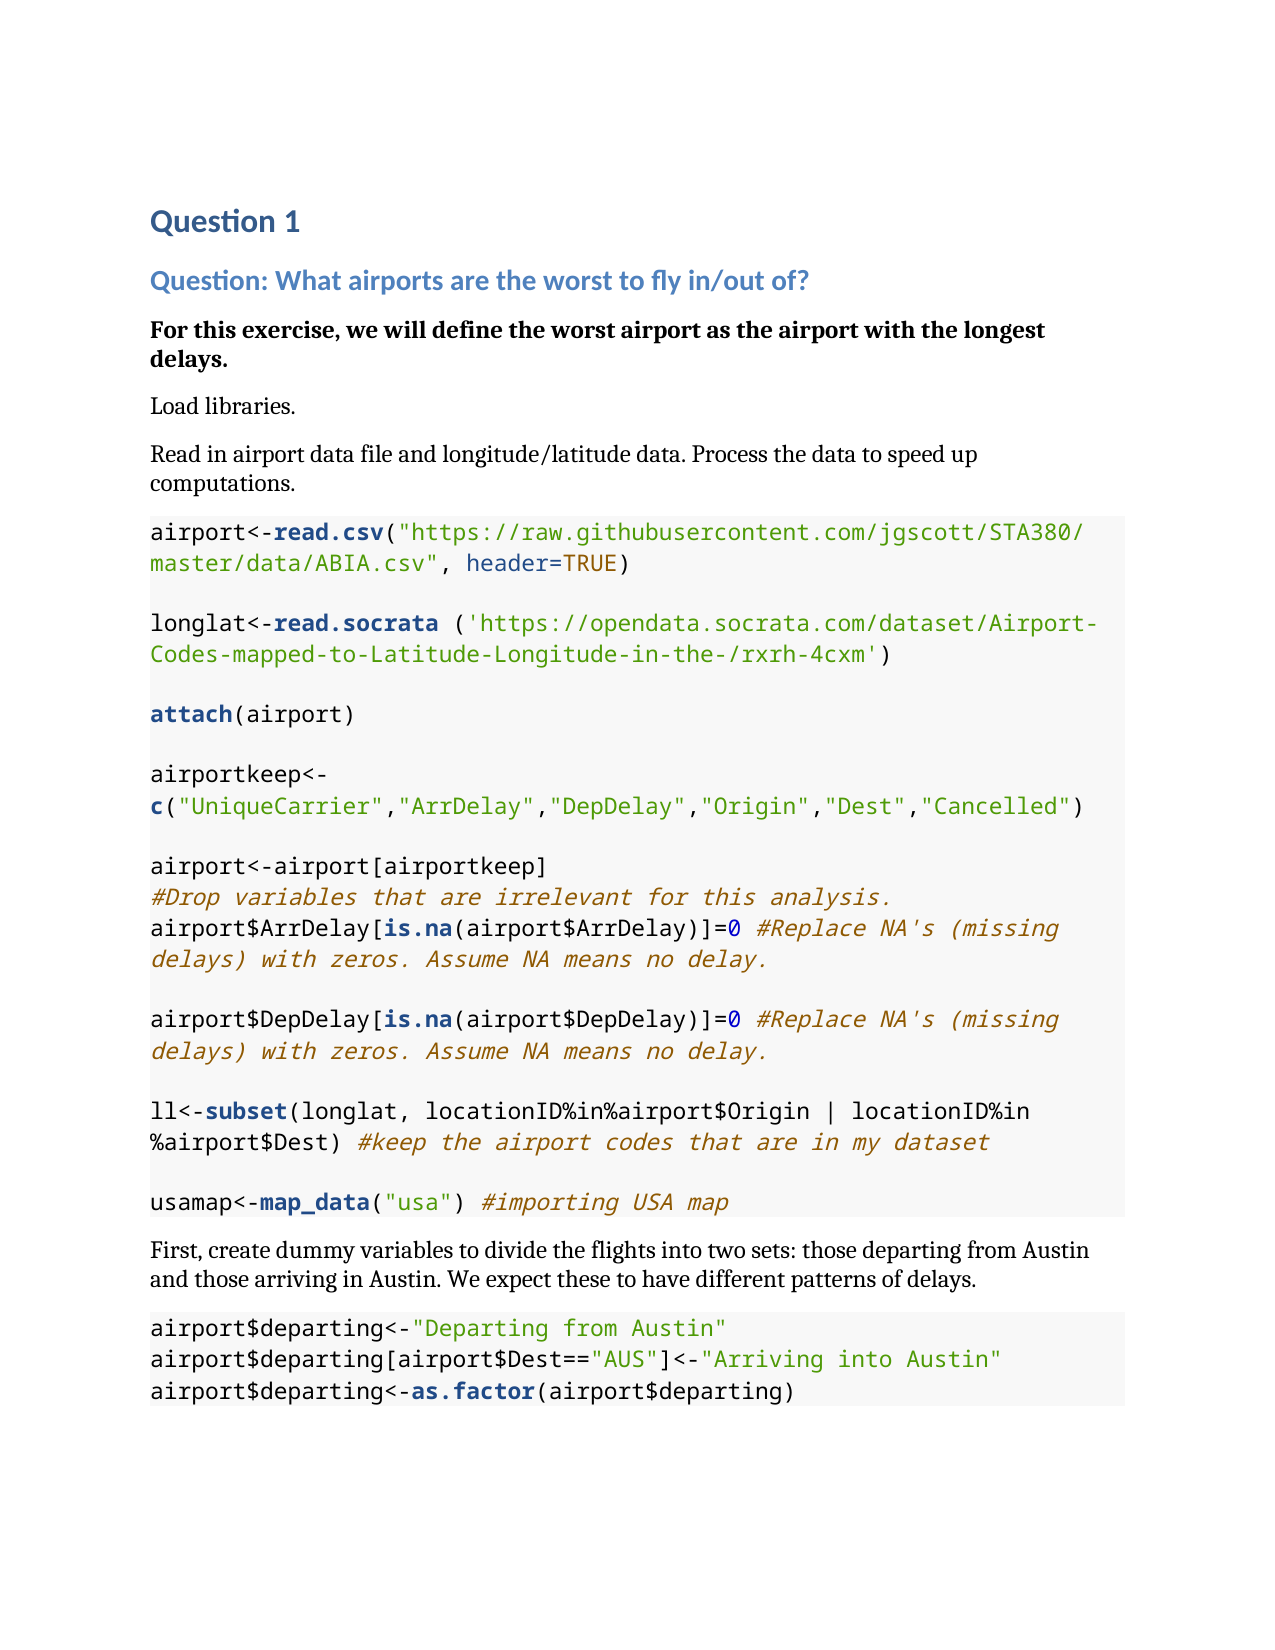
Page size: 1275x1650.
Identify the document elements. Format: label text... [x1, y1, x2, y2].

subtitle Question 1 [150, 200, 1125, 241]
text Read in airport data file and longitude/latitude data. Process the data to speed up computations. [150, 440, 1125, 497]
subtitle Question: What airports are the worst to fly in/out of? [150, 262, 1125, 297]
text First, create dummy variables to divide the flights into two sets: those departing from Austin and those arriving in Austin. We expect these to have different patterns of delays. [150, 1236, 1125, 1293]
text airport<-read.csv("https://raw.githubusercontent.com/jgscott/STA380/master/data/ABIA.csv", header=TRUE) longlat<-read.socrata ('https://opendata.socrata.com/dataset/Airport-Codes-mapped-to-Latitude-Longitude-in-the-/rxrh-4cxm') attach(airport) airportkeep<-c("UniqueCarrier","ArrDelay","DepDelay","Origin","Dest","Cancelled") airport<-airport[airportkeep] #Drop variables that are irrelevant for this analysis. airport$ArrDelay[is.na(airport$ArrDelay)]=0 #Replace NA's (missing delays) with zeros. Assume NA means no delay. airport$DepDelay[is.na(airport$DepDelay)]=0 #Replace NA's (missing delays) with zeros. Assume NA means no delay. ll<-subset(longlat, locationID%in%airport$Origin | locationID%in%airport$Dest) #keep the airport codes that are in my dataset usamap<-map_data("usa") #importing USA map [150, 516, 1125, 1217]
text For this exercise, we will define the worst airport as the airport with the longest delays. [150, 316, 1125, 373]
text airport$departing<-"Departing from Austin" airport$departing[airport$Dest=="AUS"]<-"Arriving into Austin" airport$departing<-as.factor(airport$departing) [150, 1312, 1125, 1406]
text Load libraries. [150, 392, 1125, 421]
